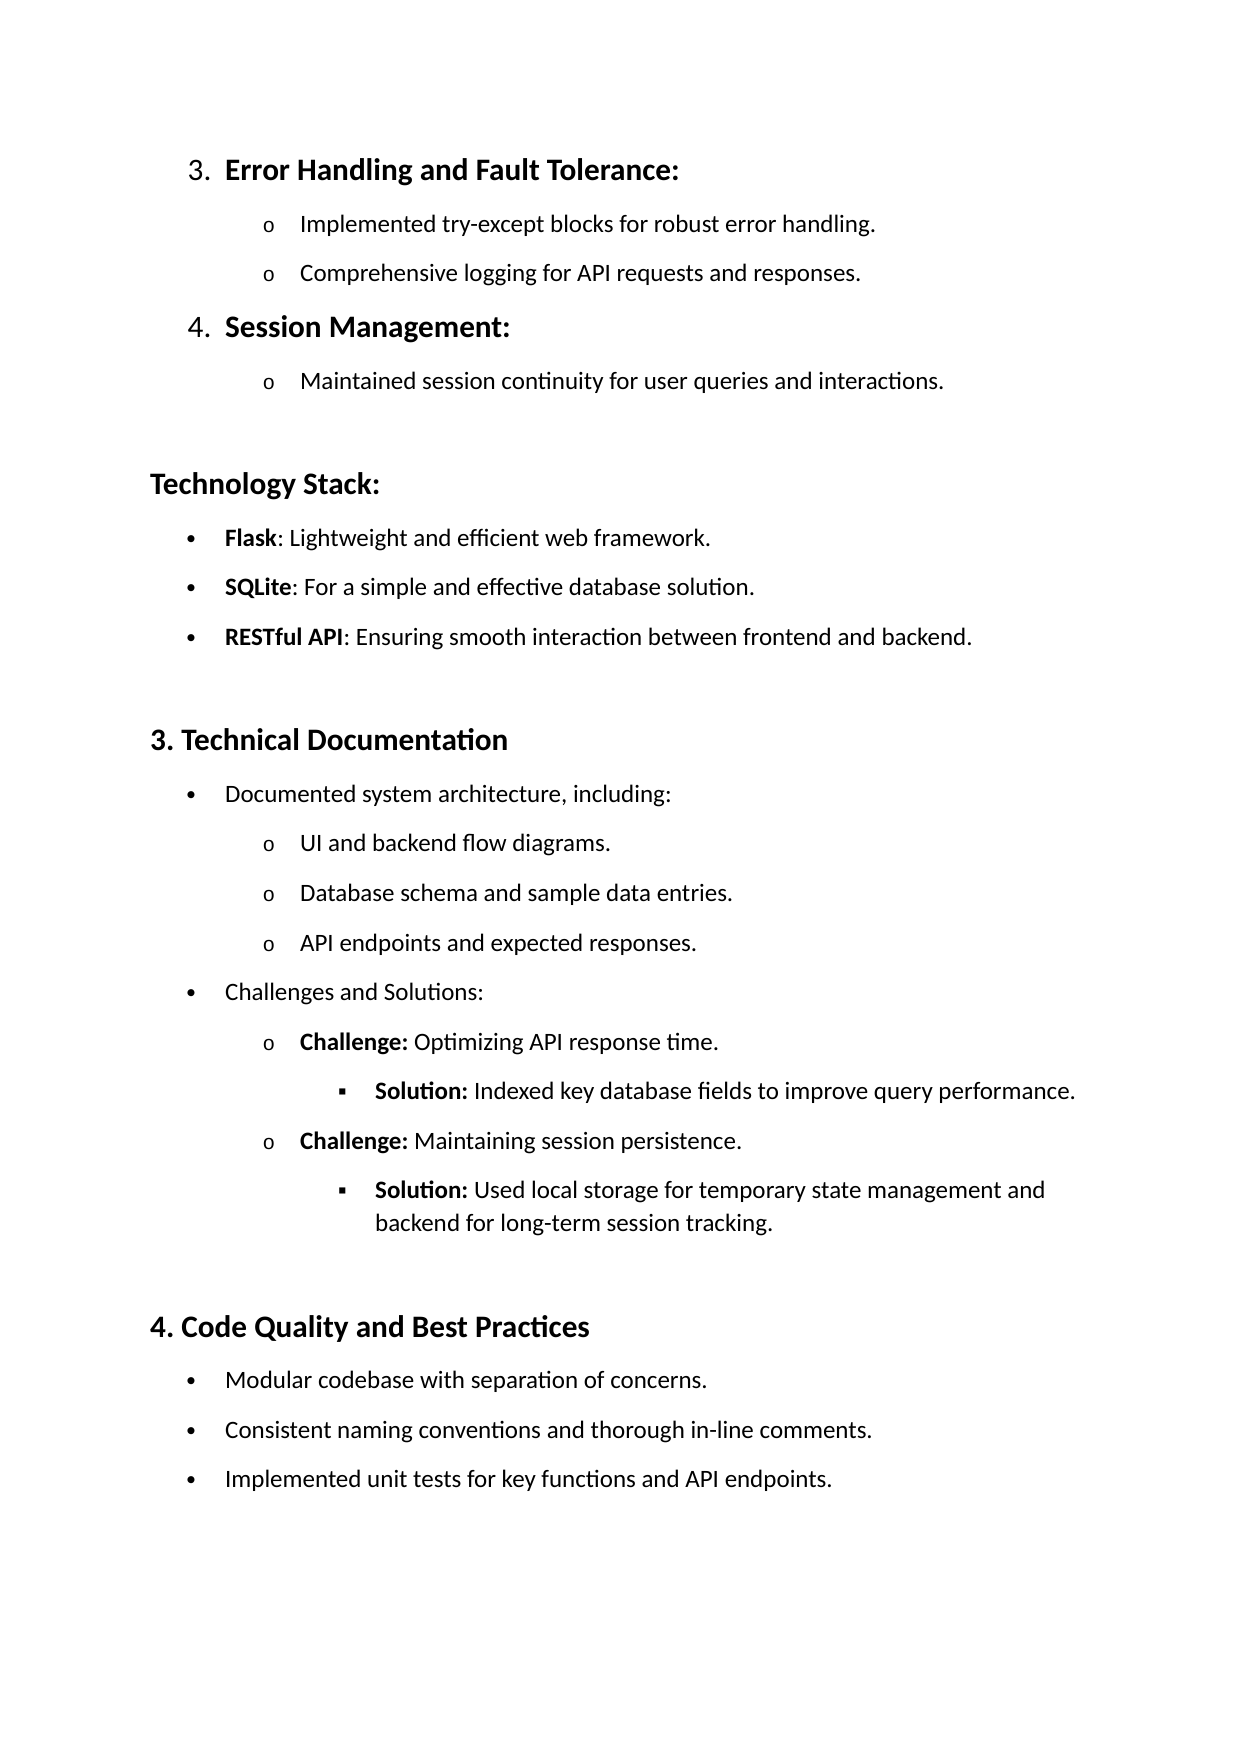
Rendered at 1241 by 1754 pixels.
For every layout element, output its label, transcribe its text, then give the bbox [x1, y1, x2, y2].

list Database schema and sample data entries. [262, 877, 1090, 908]
list Challenge: Maintaining session persistence. [262, 1125, 1090, 1156]
list Challenges and Solutions: [187, 976, 1090, 1007]
list Implemented try-except blocks for robust error handling. [262, 208, 1090, 238]
list Implemented unit tests for key functions and API endpoints. [187, 1464, 1090, 1494]
list Consistent naming conventions and thorough in-line comments. [187, 1414, 1090, 1444]
list Solution: Used local storage for temporary state management and backend for long-term session tracking. [337, 1174, 1090, 1238]
list Session Management: [187, 307, 1090, 345]
list Comprehensive logging for API requests and responses. [262, 257, 1090, 288]
list Challenge: Optimizing API response time. [262, 1026, 1090, 1056]
list Flask: Lightweight and efficient web framework. [187, 522, 1090, 552]
list Solution: Indexed key database fields to improve query performance. [337, 1075, 1090, 1106]
list Modular codebase with separation of concerns. [187, 1364, 1090, 1395]
list UI and backend flow diagrams. [262, 827, 1090, 858]
text Technology Stack: [150, 464, 1090, 502]
list SQLite: For a simple and effective database solution. [187, 571, 1090, 602]
list RESTful API: Ensuring smooth interaction between frontend and backend. [187, 621, 1090, 651]
text 4. Code Quality and Best Practices [150, 1307, 1090, 1345]
list Documented system architecture, including: [187, 778, 1090, 808]
list Error Handling and Fault Tolerance: [187, 150, 1090, 188]
list API endpoints and expected responses. [262, 927, 1090, 957]
text 3. Technical Documentation [150, 720, 1090, 758]
list Maintained session continuity for user queries and interactions. [262, 365, 1090, 395]
